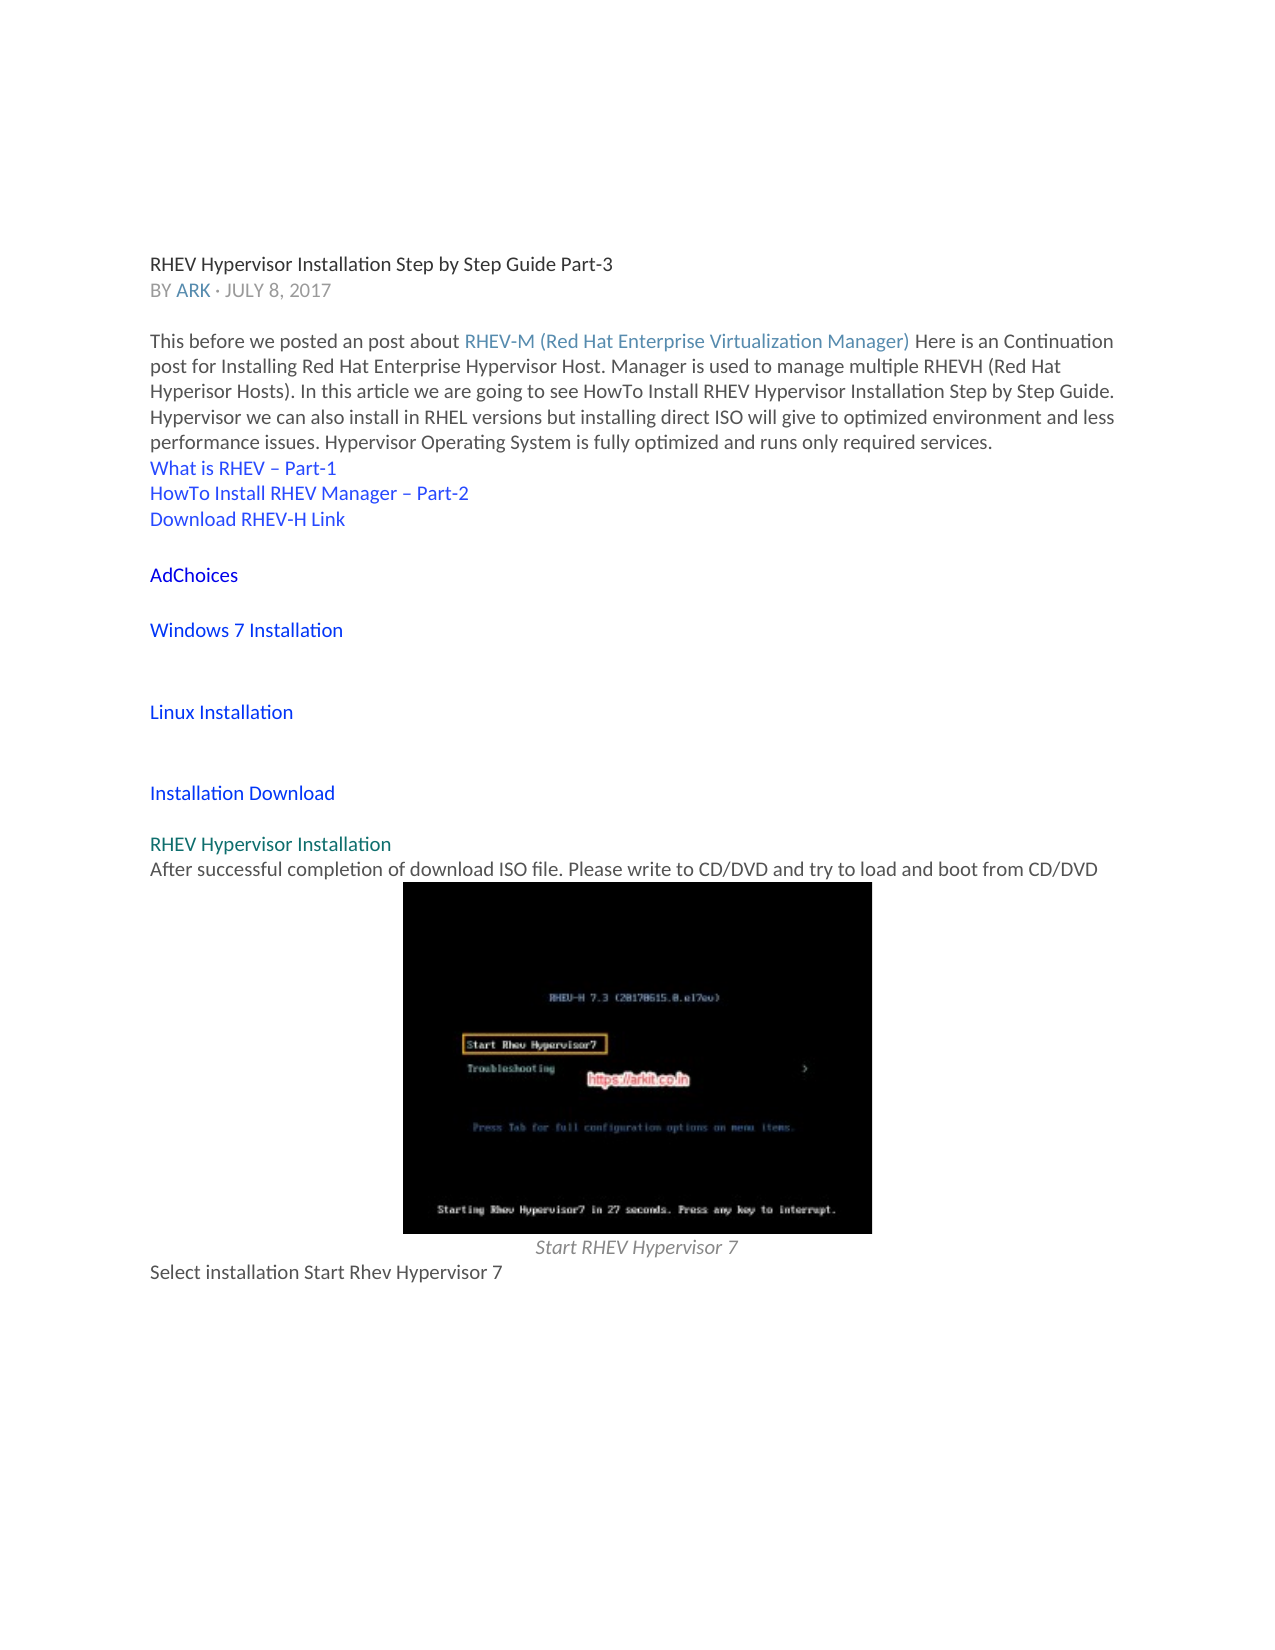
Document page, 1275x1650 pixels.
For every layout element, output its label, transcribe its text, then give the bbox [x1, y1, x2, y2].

text Hypervisor we can also install in RHEL versions but installing direct ISO will give to optimized environment and less performance issues. Hypervisor Operating System is fully optimized and runs only required services. [150, 404, 1125, 455]
text BY ARK · JULY 8, 2017 [150, 277, 1125, 302]
text Installation Download [150, 780, 1125, 806]
text Select installation Start Rhev Hypervisor 7 [150, 1259, 1125, 1285]
text This before we posted an post about RHEV-M (Red Hat Enterprise Virtualization Manager) Here is an Continuation post for Installing Red Hat Enterprise Hypervisor Host. Manager is used to manage multiple RHEVH (Red Hat Hyperisor Hosts). In this article we are going to see HowTo Install RHEV Hypervisor Installation Step by Step Guide. [150, 328, 1125, 404]
text Linux Installation [150, 699, 1125, 724]
text RHEV Hypervisor Installation [150, 831, 1125, 857]
text Start RHEV Hypervisor 7 [150, 1234, 1125, 1259]
text Download RHEV-H Link [150, 506, 1125, 531]
text What is RHEV – Part-1 [150, 455, 1125, 480]
text RHEV Hypervisor Installation Step by Step Guide Part-3 [150, 252, 1125, 277]
picture [403, 882, 873, 1234]
text HowTo Install RHEV Manager – Part-2 [150, 480, 1125, 506]
text After successful completion of download ISO file. Please write to CD/DVD and try to load and boot from CD/DVD [150, 857, 1125, 882]
text AdChoices [150, 562, 1125, 587]
text Windows 7 Installation [150, 618, 1125, 643]
